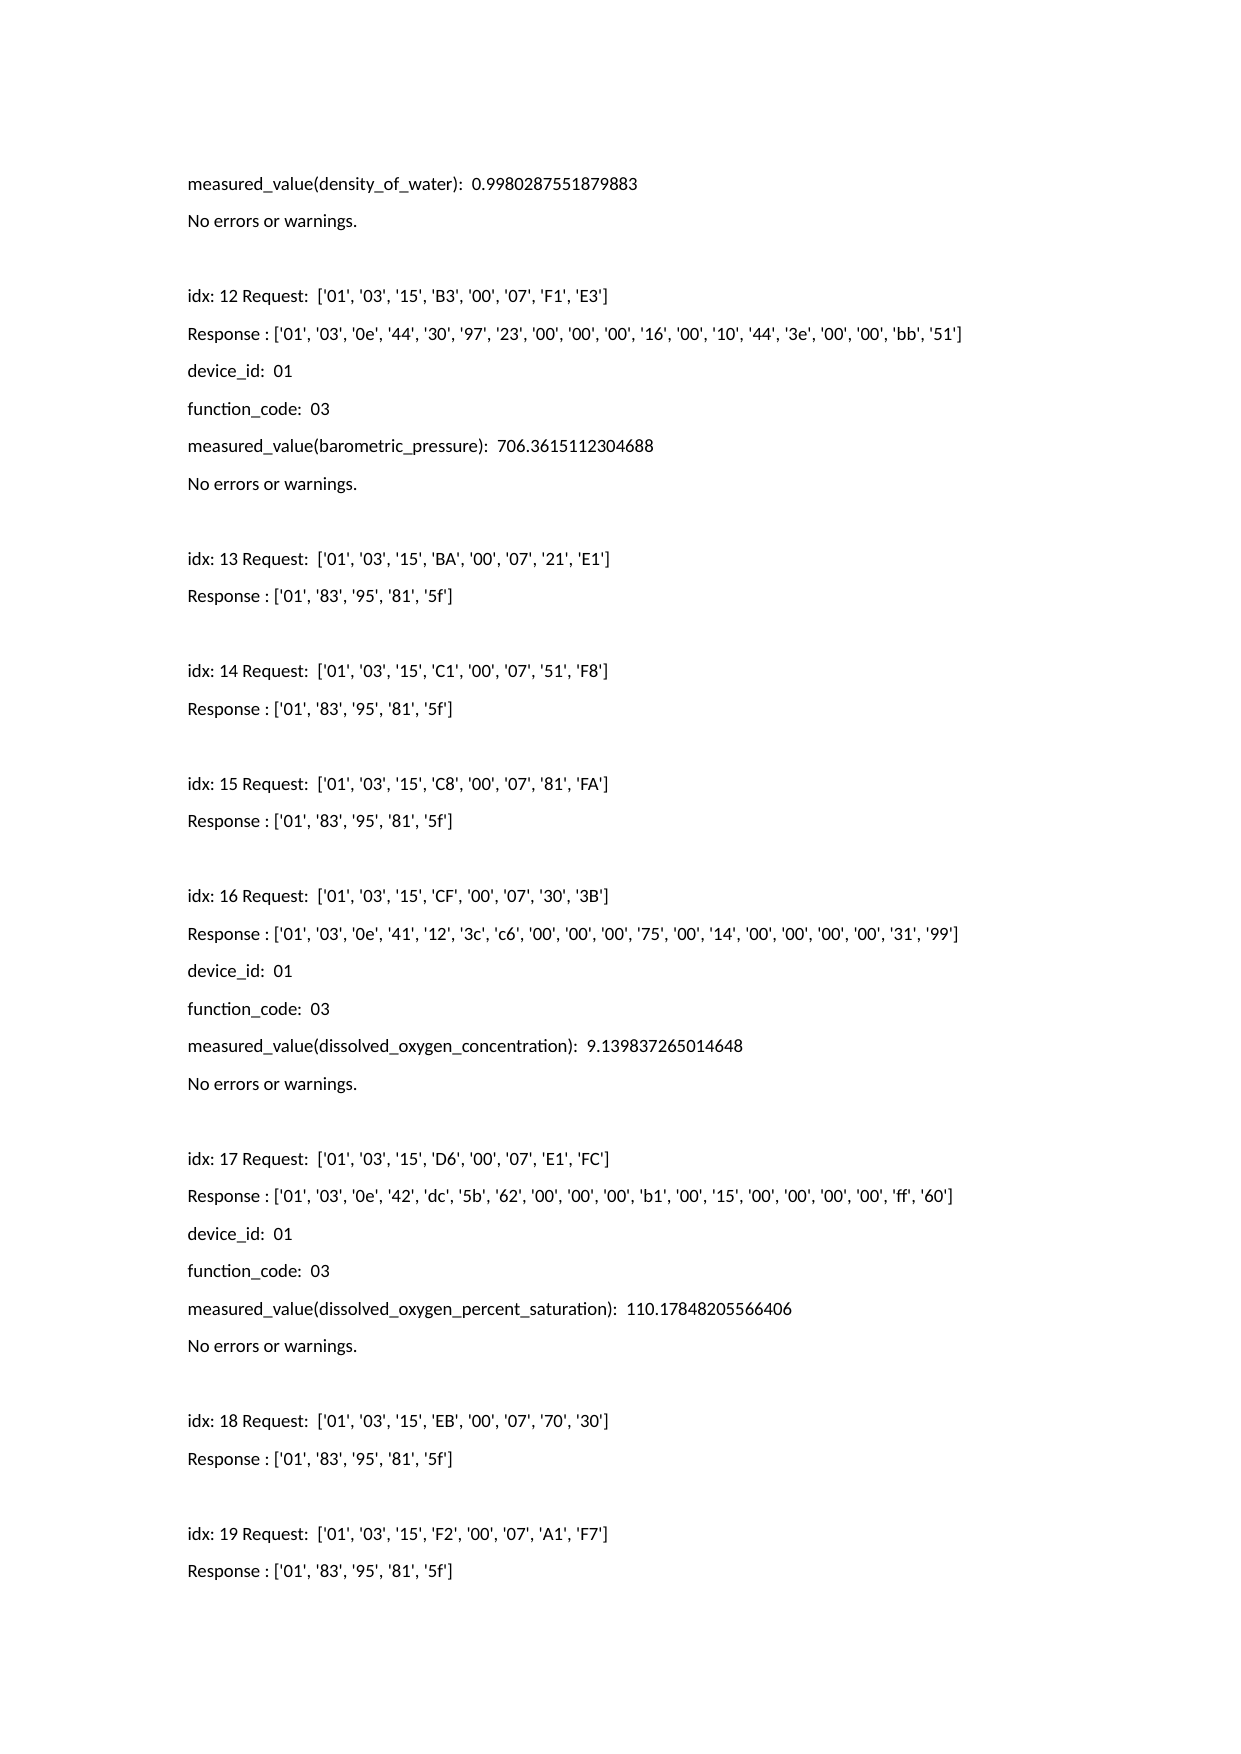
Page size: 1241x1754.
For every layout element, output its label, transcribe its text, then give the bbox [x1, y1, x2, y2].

text device_id: 01 [187, 952, 1053, 989]
text function_code: 03 [187, 389, 1053, 427]
text Response : ['01', '83', '95', '81', '5f'] [187, 577, 1053, 614]
text idx: 12 Request: ['01', '03', '15', 'B3', '00', '07', 'F1', 'E3'] [187, 277, 1053, 314]
text Response : ['01', '83', '95', '81', '5f'] [187, 689, 1053, 727]
text idx: 18 Request: ['01', '03', '15', 'EB', '00', '07', '70', '30'] [187, 1402, 1053, 1439]
text measured_value(density_of_water): 0.9980287551879883 [187, 164, 1053, 202]
text measured_value(dissolved_oxygen_percent_saturation): 110.17848205566406 [187, 1289, 1053, 1327]
text No errors or warnings. [187, 1064, 1053, 1102]
text function_code: 03 [187, 989, 1053, 1027]
text idx: 14 Request: ['01', '03', '15', 'C1', '00', '07', '51', 'F8'] [187, 652, 1053, 689]
text idx: 13 Request: ['01', '03', '15', 'BA', '00', '07', '21', 'E1'] [187, 539, 1053, 577]
text device_id: 01 [187, 1214, 1053, 1252]
text device_id: 01 [187, 352, 1053, 389]
text Response : ['01', '83', '95', '81', '5f'] [187, 1552, 1053, 1589]
text idx: 19 Request: ['01', '03', '15', 'F2', '00', '07', 'A1', 'F7'] [187, 1514, 1053, 1552]
text measured_value(barometric_pressure): 706.3615112304688 [187, 427, 1053, 464]
text Response : ['01', '83', '95', '81', '5f'] [187, 1439, 1053, 1477]
text No errors or warnings. [187, 464, 1053, 502]
text idx: 16 Request: ['01', '03', '15', 'CF', '00', '07', '30', '3B'] [187, 877, 1053, 914]
text Response : ['01', '83', '95', '81', '5f'] [187, 802, 1053, 839]
text function_code: 03 [187, 1252, 1053, 1289]
text No errors or warnings. [187, 202, 1053, 239]
text idx: 15 Request: ['01', '03', '15', 'C8', '00', '07', '81', 'FA'] [187, 764, 1053, 802]
text Response : ['01', '03', '0e', '42', 'dc', '5b', '62', '00', '00', '00', 'b1', '00', '15', '00', '00', '00', '00', 'ff', '60'] [187, 1177, 1053, 1214]
text Response : ['01', '03', '0e', '41', '12', '3c', 'c6', '00', '00', '00', '75', '00', '14', '00', '00', '00', '00', '31', '99'] [187, 914, 1053, 952]
text No errors or warnings. [187, 1327, 1053, 1364]
text measured_value(dissolved_oxygen_concentration): 9.139837265014648 [187, 1027, 1053, 1064]
text idx: 17 Request: ['01', '03', '15', 'D6', '00', '07', 'E1', 'FC'] [187, 1139, 1053, 1177]
text Response : ['01', '03', '0e', '44', '30', '97', '23', '00', '00', '00', '16', '00', '10', '44', '3e', '00', '00', 'bb', '51'] [187, 314, 1053, 352]
